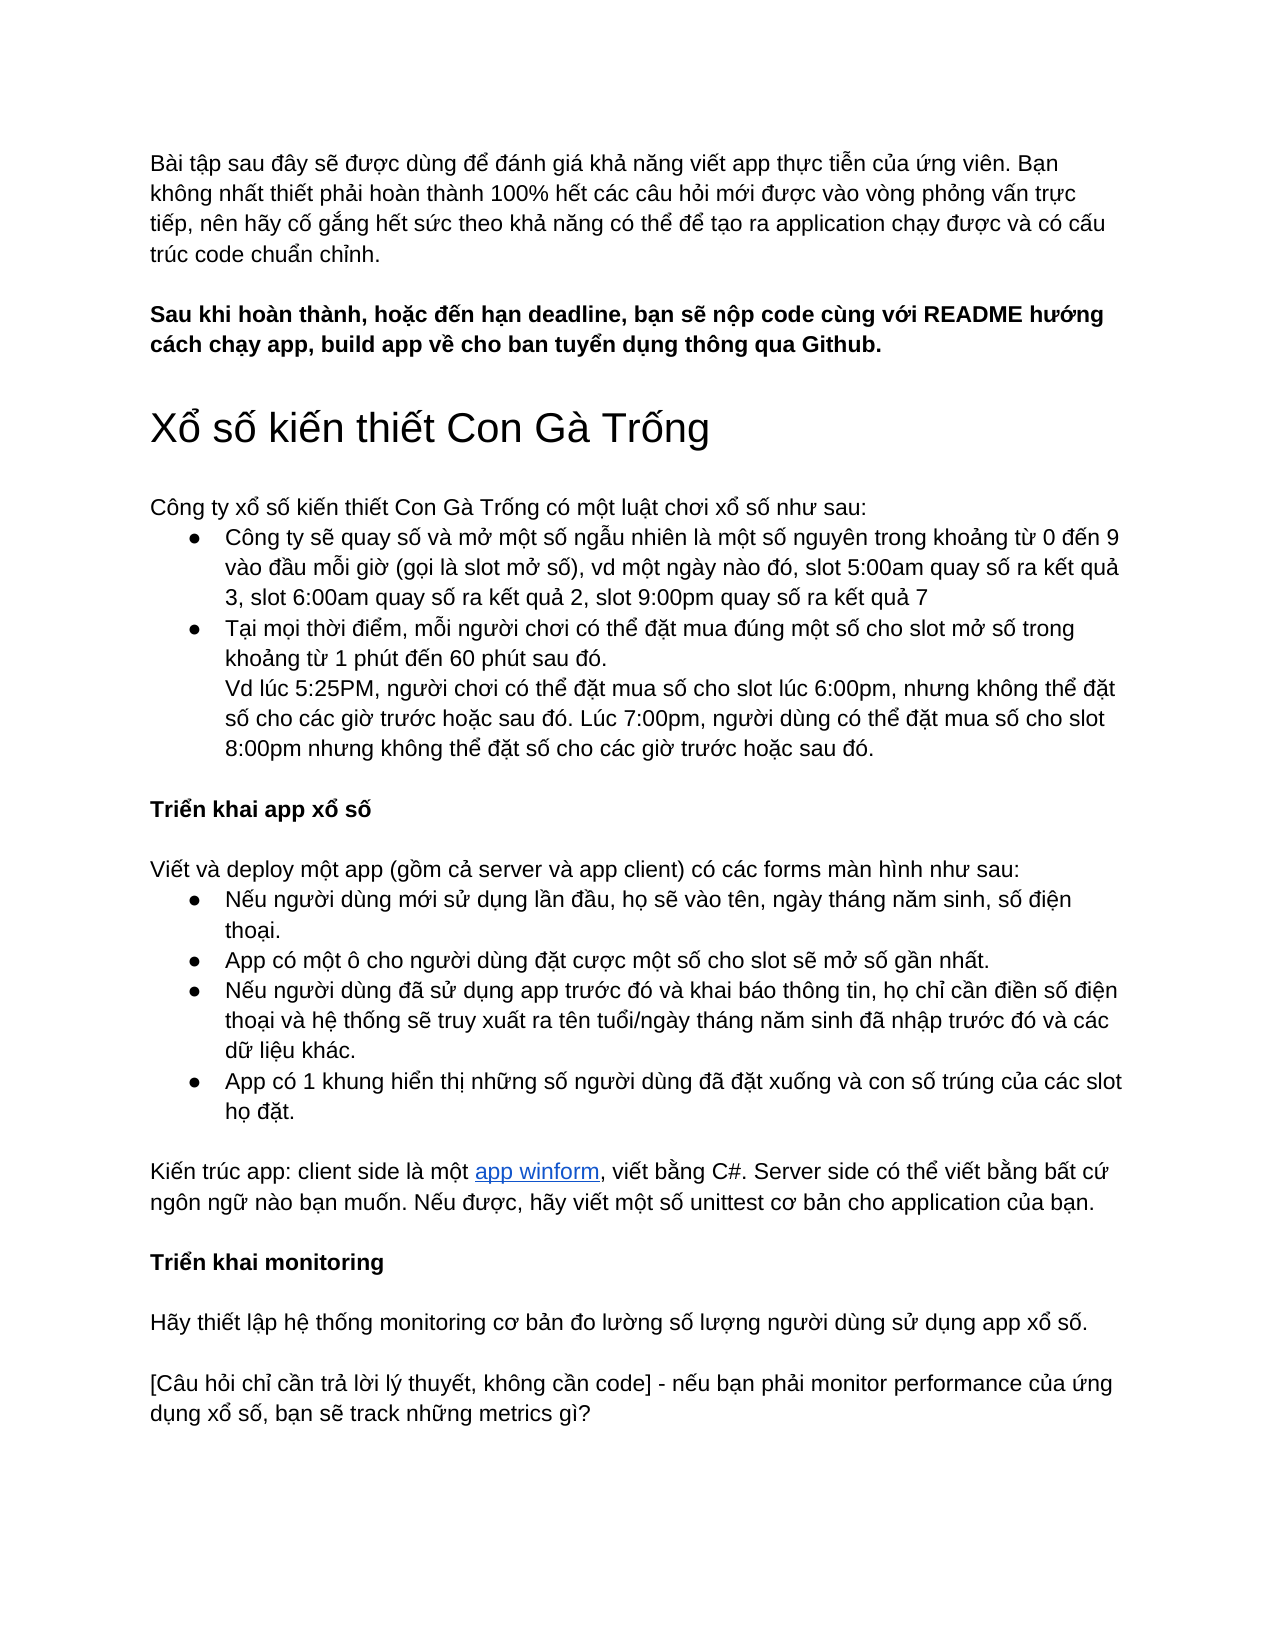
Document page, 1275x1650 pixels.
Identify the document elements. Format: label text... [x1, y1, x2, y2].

text Bài tập sau đây sẽ được dùng để đánh giá khả năng viết app thực tiễn của ứng viên. Bạn không nhất thiết phải hoàn thành 100% hết các câu hỏi mới được vào vòng phỏng vấn trực tiếp, nên hãy cố gắng hết sức theo khả năng có thể để tạo ra application chạy được và có cấu trúc code chuẩn chỉnh. [150, 150, 1125, 267]
text Kiến trúc app: client side là một app winform, viết bằng C#. Server side có thể viết bằng bất cứ ngôn ngữ nào bạn muốn. Nếu được, hãy viết một số unittest cơ bản cho application của bạn. [150, 1158, 1125, 1215]
list Nếu người dùng mới sử dụng lần đầu, họ sẽ vào tên, ngày tháng năm sinh, số điện thoại. [187, 886, 1125, 943]
subtitle Xổ số kiến thiết Con Gà Trống [150, 403, 1125, 451]
list App có một ô cho người dùng đặt cược một số cho slot sẽ mở số gần nhất. [187, 947, 1125, 973]
list Tại mọi thời điểm, mỗi người chơi có thể đặt mua đúng một số cho slot mở số trong khoảng từ 1 phút đến 60 phút sau đó. Vd lúc 5:25PM, người chơi có thể đặt mua số cho slot lúc 6:00pm, nhưng không thể đặt số cho các giờ trước hoặc sau đó. Lúc 7:00pm, người dùng có thể đặt mua số cho slot 8:00pm nhưng không thể đặt số cho các giờ trước hoặc sau đó. [187, 614, 1125, 762]
list Công ty sẽ quay số và mở một số ngẫu nhiên là một số nguyên trong khoảng từ 0 đến 9 vào đầu mỗi giờ (gọi là slot mở số), vd một ngày nào đó, slot 5:00am quay số ra kết quả 3, slot 6:00am quay số ra kết quả 2, slot 9:00pm quay số ra kết quả 7 [187, 524, 1125, 611]
list Nếu người dùng đã sử dụng app trước đó và khai báo thông tin, họ chỉ cần điền số điện thoại và hệ thống sẽ truy xuất ra tên tuổi/ngày tháng năm sinh đã nhập trước đó và các dữ liệu khác. [187, 977, 1125, 1064]
text Viết và deploy một app (gồm cả server và app client) có các forms màn hình như sau: [150, 856, 1125, 883]
text Công ty xổ số kiến thiết Con Gà Trống có một luật chơi xổ số như sau: [150, 494, 1125, 520]
text Triển khai app xổ số [150, 796, 1125, 822]
text [Câu hỏi chỉ cần trả lời lý thuyết, không cần code] - nếu bạn phải monitor performance của ứng dụng xổ số, bạn sẽ track những metrics gì? [150, 1370, 1125, 1426]
text Sau khi hoàn thành, hoặc đến hạn deadline, bạn sẽ nộp code cùng với README hướng cách chạy app, build app về cho ban tuyển dụng thông qua Github. [150, 301, 1125, 358]
text Triển khai monitoring [150, 1249, 1125, 1275]
list App có 1 khung hiển thị những số người dùng đã đặt xuống và con số trúng của các slot họ đặt. [187, 1068, 1125, 1124]
text Hãy thiết lập hệ thống monitoring cơ bản đo lường số lượng người dùng sử dụng app xổ số. [150, 1309, 1125, 1336]
